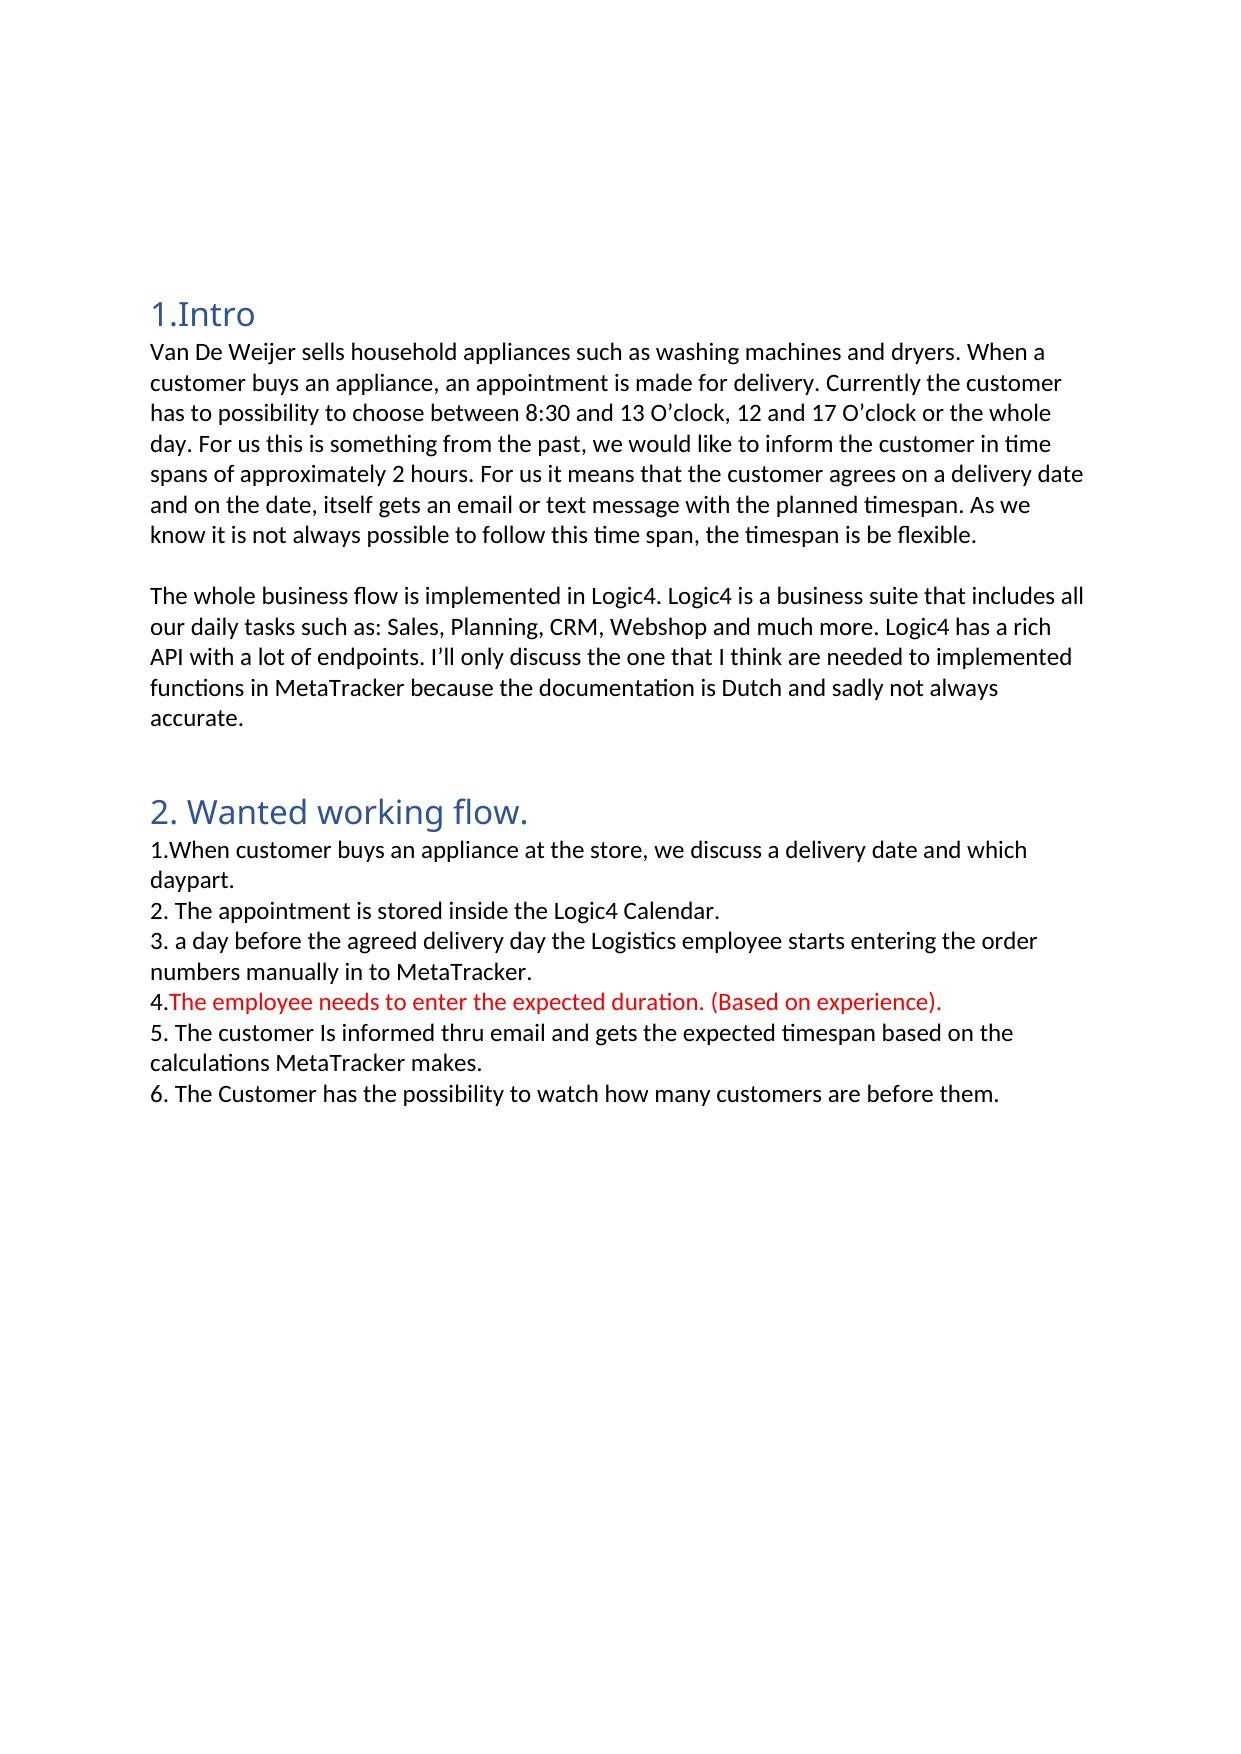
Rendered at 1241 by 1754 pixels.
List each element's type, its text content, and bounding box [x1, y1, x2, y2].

text 5. The customer Is informed thru email and gets the expected timespan based on the calculations MetaTracker makes. [150, 1017, 1090, 1078]
text 1.When customer buys an appliance at the store, we discuss a delivery date and which daypart. [150, 834, 1090, 895]
text Van De Weijer sells household appliances such as washing machines and dryers. When a customer buys an appliance, an appointment is made for delivery. Currently the customer has to possibility to choose between 8:30 and 13 O’clock, 12 and 17 O’clock or the whole day. For us this is something from the past, we would like to inform the customer in time spans of approximately 2 hours. For us it means that the customer agrees on a delivery date and on the date, itself gets an email or text message with the planned timespan. As we know it is not always possible to follow this time span, the timespan is be flexible. [150, 336, 1090, 550]
text 4.The employee needs to enter the expected duration. (Based on experience). [150, 987, 1090, 1017]
text 6. The Customer has the possibility to watch how many customers are before them. [150, 1078, 1090, 1109]
text 3. a day before the agreed delivery day the Logistics employee starts entering the order numbers manually in to MetaTracker. [150, 926, 1090, 987]
text 2. The appointment is stored inside the Logic4 Calendar. [150, 895, 1090, 926]
subtitle 1.Intro [150, 291, 1090, 336]
subtitle 2. Wanted working flow. [150, 788, 1090, 834]
text The whole business flow is implemented in Logic4. Logic4 is a business suite that includes all our daily tasks such as: Sales, Planning, CRM, Webshop and much more. Logic4 has a rich API with a lot of endpoints. I’ll only discuss the one that I think are needed to implemented functions in MetaTracker because the documentation is Dutch and sadly not always accurate. [150, 580, 1090, 733]
